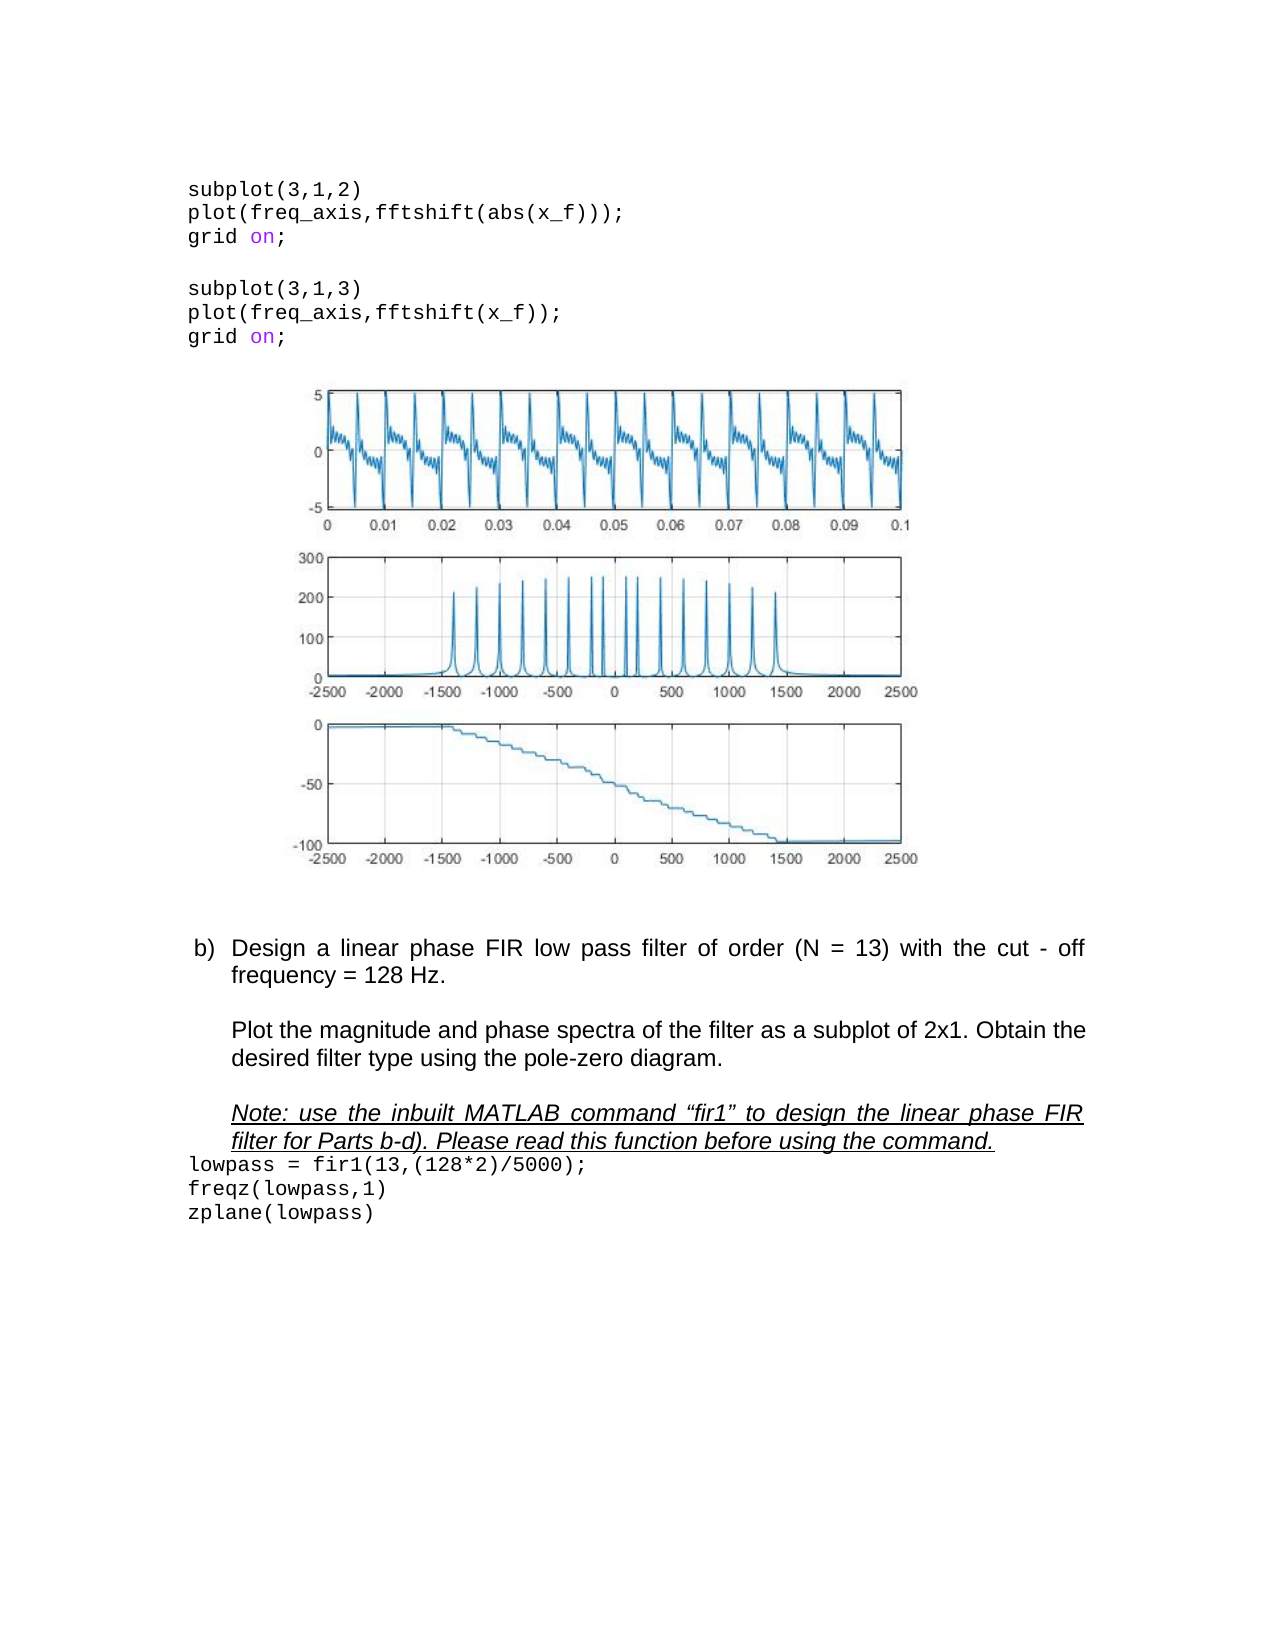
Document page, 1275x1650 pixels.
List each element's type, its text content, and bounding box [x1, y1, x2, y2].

list Note: use the inbuilt MATLAB command “fir1” to design the linear phase FIR filter for Parts b-d). Please read this function before using the command. [231, 1099, 1087, 1154]
text grid on; [187, 326, 1087, 349]
text zplane(lowpass) [187, 1202, 1087, 1225]
text lowpass = fir1(13,(128*2)/5000); [187, 1154, 1087, 1178]
text subplot(3,1,3) [187, 278, 1087, 302]
text grid on; [187, 226, 1087, 250]
text plot(freq_axis,fftshift(x_f)); [187, 302, 1087, 326]
picture [231, 349, 972, 905]
text subplot(3,1,2) [187, 179, 1087, 202]
list Design a linear phase FIR low pass filter of order (N = 13) with the cut - off frequency = 128 Hz. [194, 934, 1087, 989]
text plot(freq_axis,fftshift(abs(x_f))); [187, 202, 1087, 226]
text freqz(lowpass,1) [187, 1178, 1087, 1202]
list Plot the magnitude and phase spectra of the filter as a subplot of 2x1. Obtain the desired filter type using the pole-zero diagram. [231, 1016, 1087, 1072]
